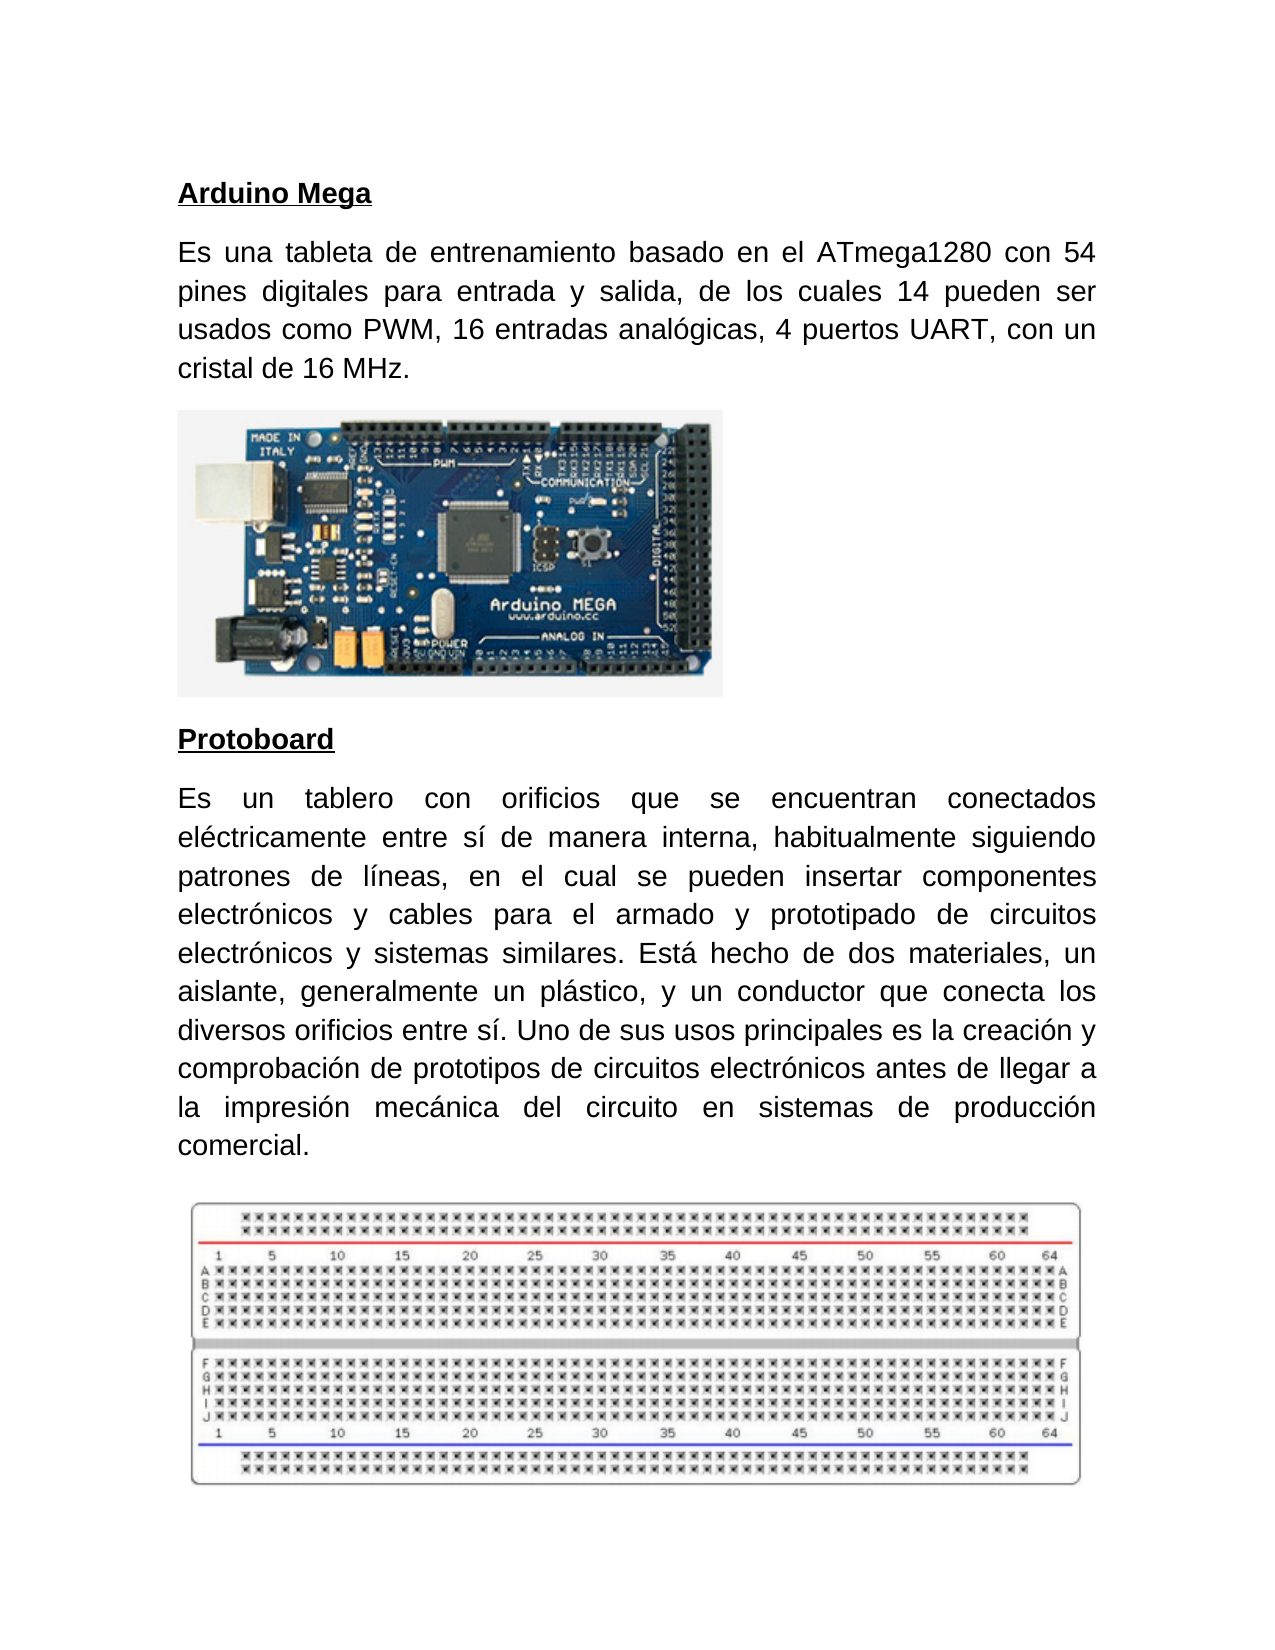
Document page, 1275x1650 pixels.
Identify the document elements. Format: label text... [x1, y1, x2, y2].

text Arduino Mega [177, 176, 1098, 209]
picture [177, 410, 723, 697]
text Es una tableta de entrenamiento basado en el ATmega1280 con 54 pines digitales para entrada y salida, de los cuales 14 pueden ser usados como PWM, 16 entradas analógicas, 4 puertos UART, con un cristal de 16 MHz. [177, 235, 1098, 384]
text Es un tablero con orificios que se encuentran conectados eléctricamente entre sí de manera interna, habitualmente siguiendo patrones de líneas, en el cual se pueden insertar componentes electrónicos y cables para el armado y prototipado de circuitos electrónicos y sistemas similares. Está hecho de dos materiales, un aislante, generalmente un plástico, y un conductor que conecta los diversos orificios entre sí. Uno de sus usos principales es la creación y comprobación de prototipos de circuitos electrónicos antes de llegar a la impresión mecánica del circuito en sistemas de producción comercial. [177, 781, 1098, 1162]
text Protoboard [177, 722, 1098, 756]
picture [177, 1187, 1098, 1502]
